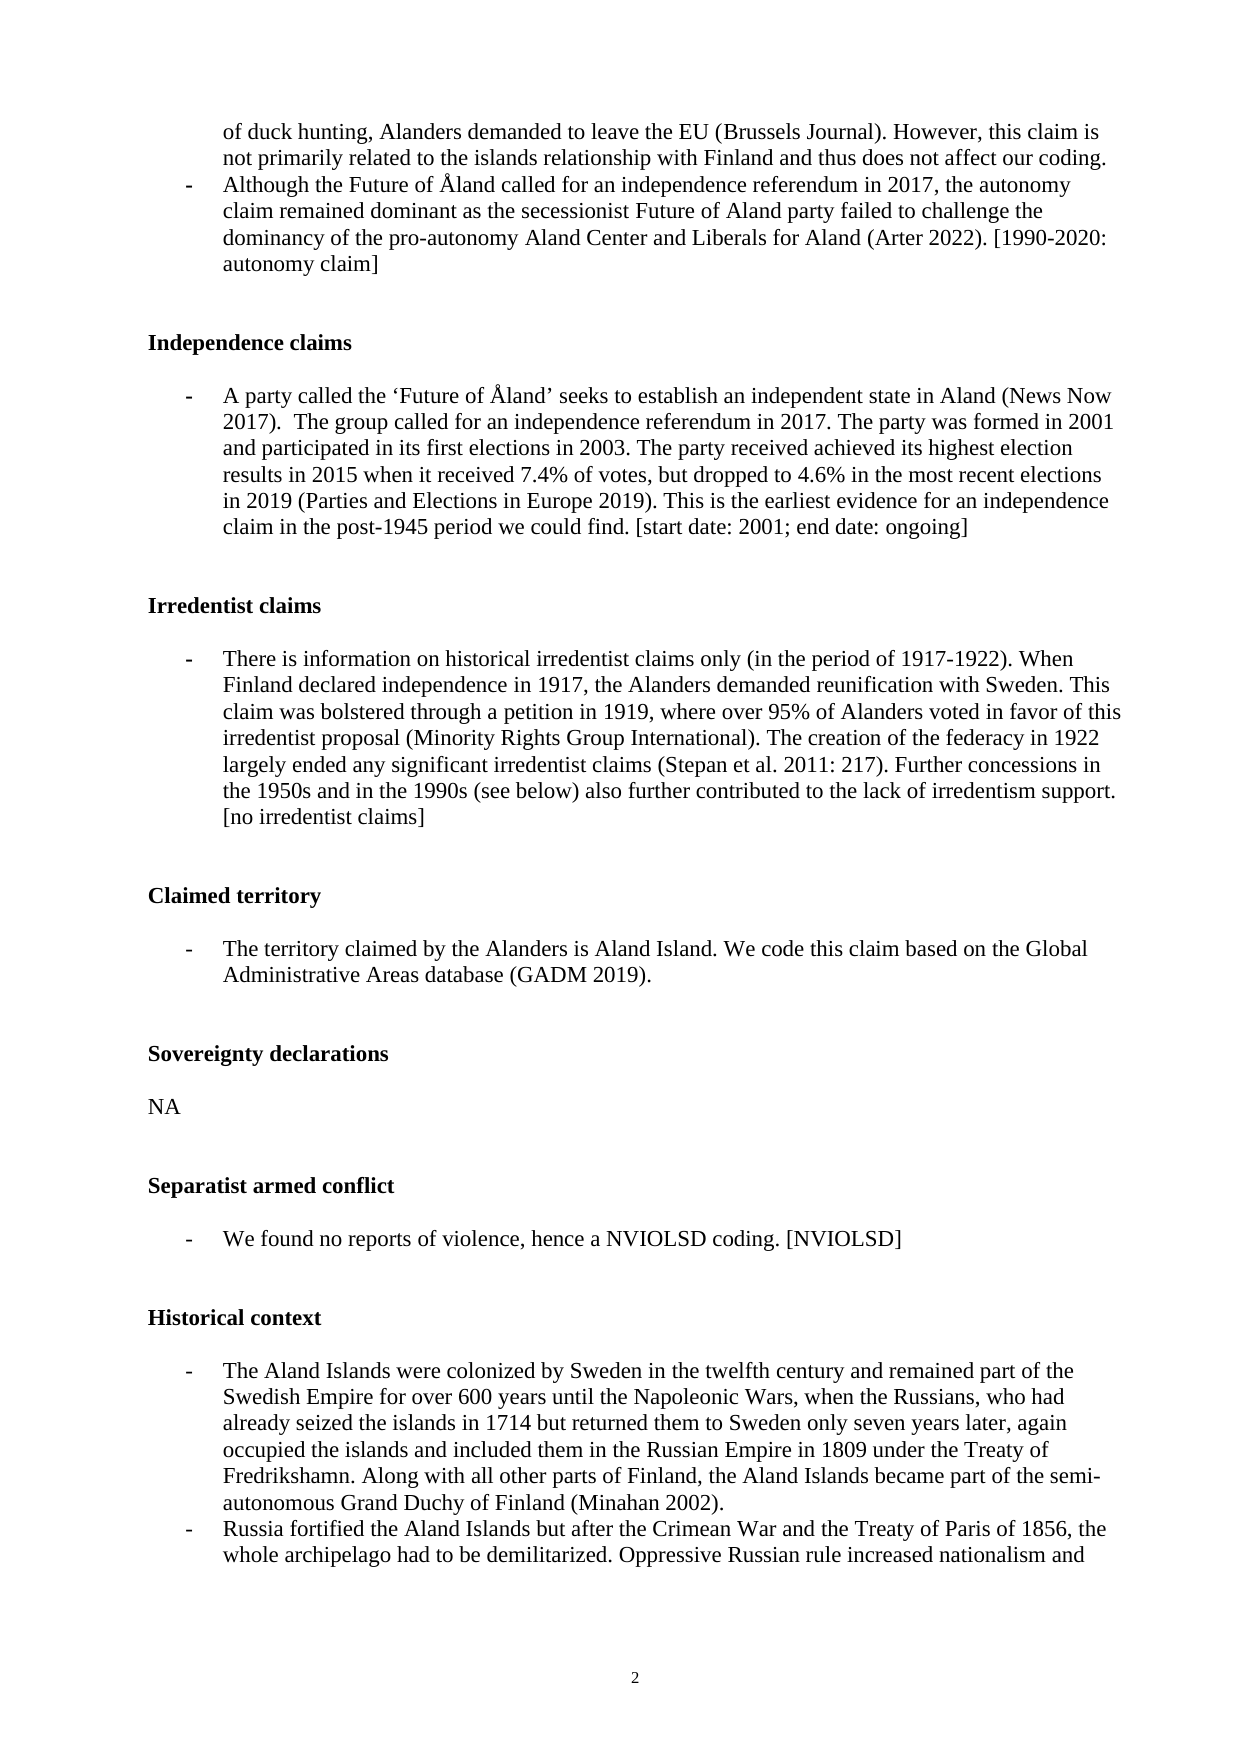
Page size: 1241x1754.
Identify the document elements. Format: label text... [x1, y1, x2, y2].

text Separatist armed conflict [148, 1172, 1122, 1199]
list The Aland Islands were colonized by Sweden in the twelfth century and remained part of the Swedish Empire for over 600 years until the Napoleonic Wars, when the Russians, who had already seized the islands in 1714 but returned them to Sweden only seven years later, again occupied the islands and included them in the Russian Empire in 1809 under the Treaty of Fredrikshamn. Along with all other parts of Finland, the Aland Islands became part of the semi-autonomous Grand Duchy of Finland (Minahan 2002). [185, 1357, 1122, 1515]
list Although the Future of Åland called for an independence referendum in 2017, the autonomy claim remained dominant as the secessionist Future of Aland party failed to challenge the dominancy of the pro-autonomy Aland Center and Liberals for Aland (Arter 2022). [1990-2020: autonomy claim] [185, 171, 1122, 276]
list A party called the ‘Future of Åland’ seeks to establish an independent state in Aland (News Now 2017). The group called for an independence referendum in 2017. The party was formed in 2001 and participated in its first elections in 2003. The party received achieved its highest election results in 2015 when it received 7.4% of votes, but dropped to 4.6% in the most recent elections in 2019 (Parties and Elections in Europe 2019). This is the earliest evidence for an independence claim in the post-1945 period we could find. [start date: 2001; end date: ongoing] [185, 382, 1122, 540]
list The territory claimed by the Alanders is Aland Island. We code this claim based on the Global Administrative Areas database (GADM 2019). [185, 935, 1122, 988]
text Irredentist claims [148, 592, 1122, 619]
text NA [148, 1093, 1122, 1119]
text Historical context [148, 1304, 1122, 1330]
text Claimed territory [148, 882, 1122, 909]
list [185, 118, 1122, 171]
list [185, 1515, 1122, 1568]
list We found no reports of violence, hence a NVIOLSD coding. [NVIOLSD] [185, 1225, 1122, 1251]
list There is information on historical irredentist claims only (in the period of 1917-1922). When Finland declared independence in 1917, the Alanders demanded reunification with Sweden. This claim was bolstered through a petition in 1919, where over 95% of Alanders voted in favor of this irredentist proposal (Minority Rights Group International). The creation of the federacy in 1922 largely ended any significant irredentist claims (Stepan et al. 2011: 217). Further concessions in the 1950s and in the 1990s (see below) also further contributed to the lack of irredentism support. [no irredentist claims] [185, 645, 1122, 830]
text Sovereignty declarations [148, 1041, 1122, 1067]
text Independence claims [148, 329, 1122, 355]
